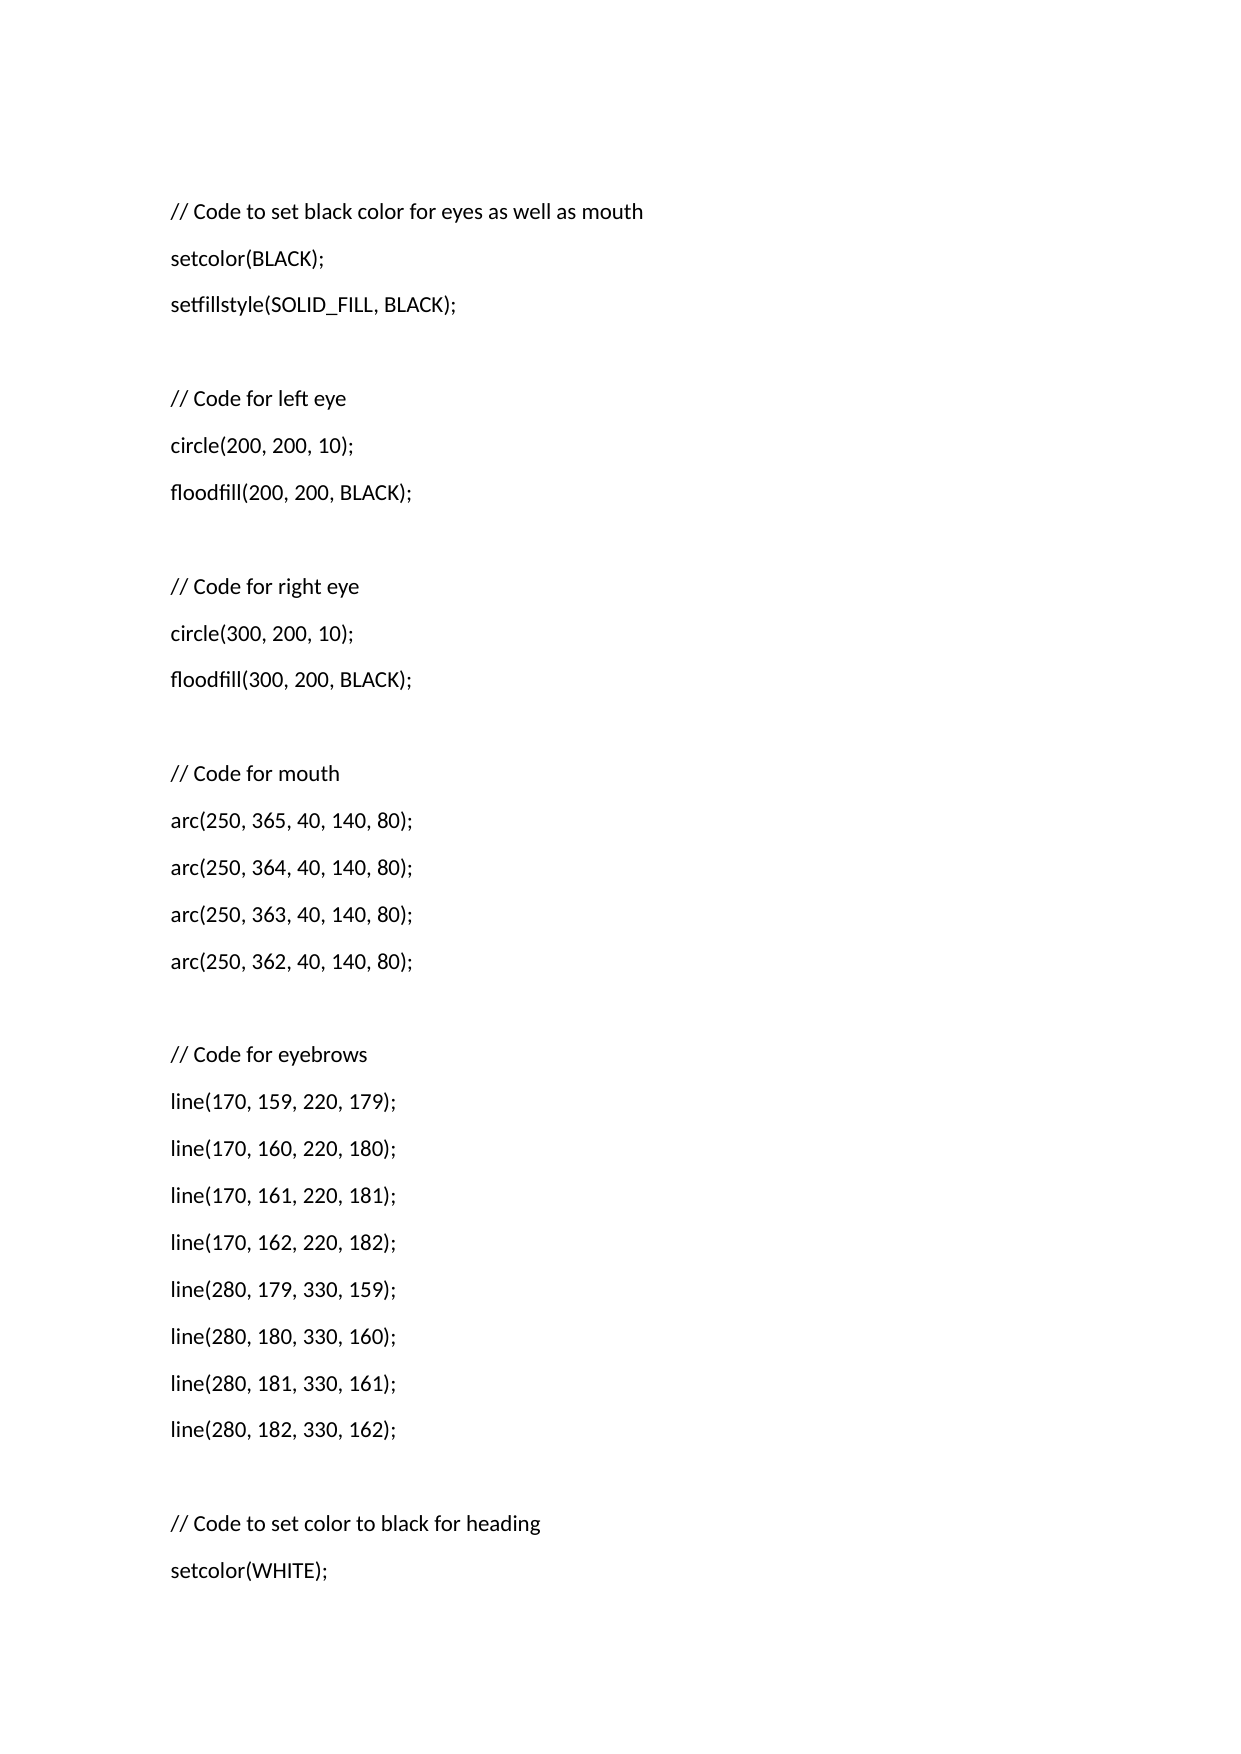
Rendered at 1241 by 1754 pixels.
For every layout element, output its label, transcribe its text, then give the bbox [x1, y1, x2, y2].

text line(280, 179, 330, 159); [150, 1275, 1090, 1303]
text // Code to set color to black for heading [150, 1509, 1090, 1537]
text arc(250, 365, 40, 140, 80); [150, 806, 1090, 834]
text line(280, 182, 330, 162); [150, 1416, 1090, 1444]
text setcolor(BLACK); [150, 244, 1090, 272]
text // Code for eyebrows [150, 1041, 1090, 1069]
text // Code for mouth [150, 759, 1090, 787]
text setcolor(WHITE); [150, 1556, 1090, 1584]
text setfillstyle(SOLID_FILL, BLACK); [150, 291, 1090, 319]
text line(170, 160, 220, 180); [150, 1134, 1090, 1162]
text line(170, 162, 220, 182); [150, 1228, 1090, 1256]
text circle(200, 200, 10); [150, 431, 1090, 459]
text line(280, 180, 330, 160); [150, 1322, 1090, 1350]
text floodfill(200, 200, BLACK); [150, 478, 1090, 506]
text line(280, 181, 330, 161); [150, 1369, 1090, 1397]
text arc(250, 363, 40, 140, 80); [150, 900, 1090, 928]
text // Code for right eye [150, 572, 1090, 600]
text // Code to set black color for eyes as well as mouth [150, 197, 1090, 225]
text floodfill(300, 200, BLACK); [150, 666, 1090, 694]
text circle(300, 200, 10); [150, 619, 1090, 647]
text // Code for left eye [150, 384, 1090, 412]
text line(170, 159, 220, 179); [150, 1087, 1090, 1116]
text line(170, 161, 220, 181); [150, 1181, 1090, 1209]
text arc(250, 362, 40, 140, 80); [150, 947, 1090, 975]
text arc(250, 364, 40, 140, 80); [150, 853, 1090, 881]
